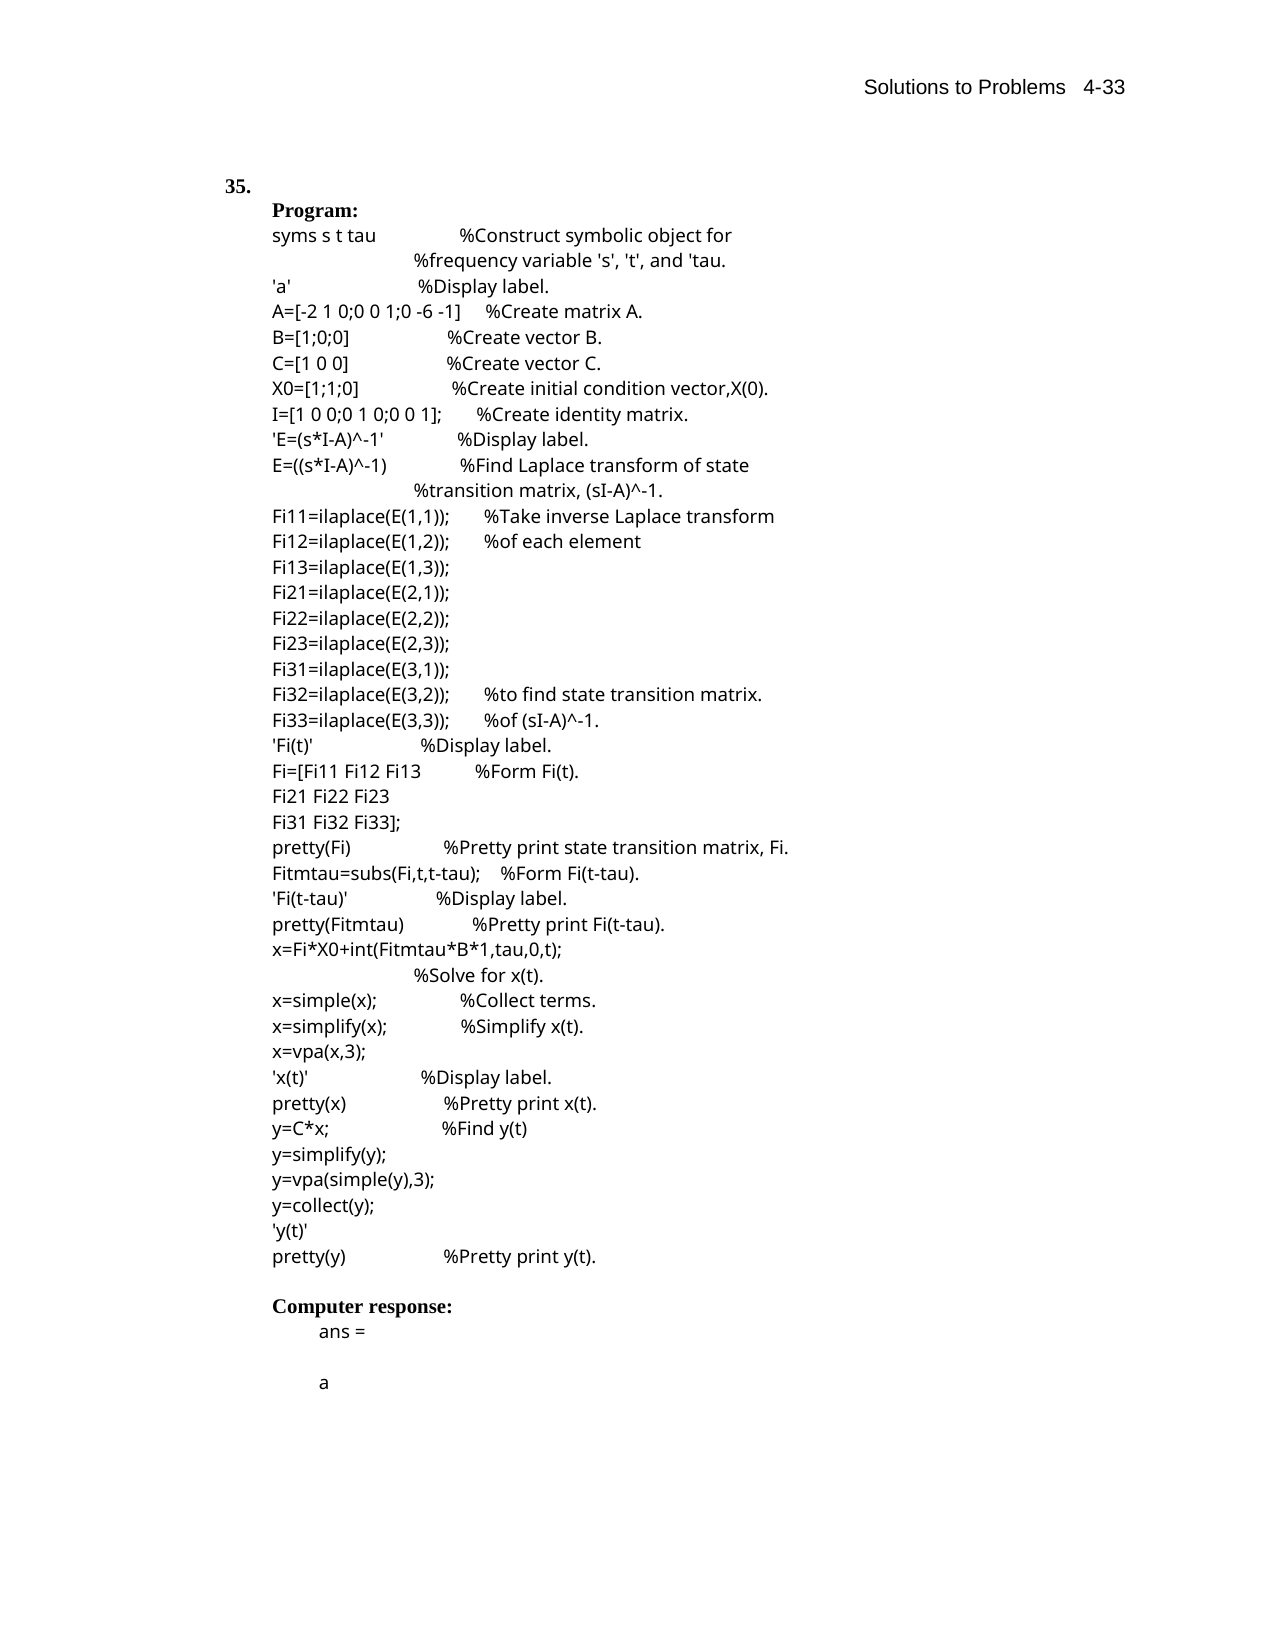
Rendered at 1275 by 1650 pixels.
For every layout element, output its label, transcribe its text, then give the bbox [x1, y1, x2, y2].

text Fi31=ilaplace(E(3,1)); [272, 656, 1125, 682]
text 35. [225, 174, 1125, 198]
text pretty(Fi) %Pretty print state transition matrix, Fi. [272, 835, 1125, 860]
text 'Fi(t)' %Display label. [272, 733, 1125, 758]
text 'E=(s*I-A)^-1' %Display label. [272, 426, 1125, 452]
text Fi33=ilaplace(E(3,3)); %of (sI-A)^-1. [272, 707, 1125, 733]
text y=simplify(y); [272, 1141, 1125, 1166]
text Fi13=ilaplace(E(1,3)); [272, 554, 1125, 579]
text Fi=[Fi11 Fi12 Fi13 %Form Fi(t). [272, 758, 1125, 784]
text %Solve for x(t). [272, 962, 1125, 988]
text I=[1 0 0;0 1 0;0 0 1]; %Create identity matrix. [272, 401, 1125, 426]
text ans = [319, 1318, 1125, 1344]
text x=Fi*X0+int(Fitmtau*B*1,tau,0,t); [272, 937, 1125, 962]
text Computer response: [272, 1294, 1125, 1318]
text Fi32=ilaplace(E(3,2)); %to find state transition matrix. [272, 682, 1125, 707]
text Fi23=ilaplace(E(2,3)); [272, 631, 1125, 656]
text X0=[1;1;0] %Create initial condition vector,X(0). [272, 375, 1125, 401]
text Fi11=ilaplace(E(1,1)); %Take inverse Laplace transform [272, 503, 1125, 528]
text pretty(Fitmtau) %Pretty print Fi(t-tau). [272, 911, 1125, 937]
text Fi21=ilaplace(E(2,1)); [272, 579, 1125, 605]
text Program: [272, 198, 1125, 222]
text y=collect(y); [272, 1192, 1125, 1217]
text Fi12=ilaplace(E(1,2)); %of each element [272, 528, 1125, 554]
text x=simple(x); %Collect terms. [272, 988, 1125, 1013]
text A=[-2 1 0;0 0 1;0 -6 -1] %Create matrix A. [272, 299, 1125, 324]
text pretty(x) %Pretty print x(t). [272, 1090, 1125, 1115]
text Fi22=ilaplace(E(2,2)); [272, 605, 1125, 631]
text x=vpa(x,3); [272, 1039, 1125, 1064]
text C=[1 0 0] %Create vector C. [272, 350, 1125, 375]
text pretty(y) %Pretty print y(t). [272, 1243, 1125, 1268]
text 'Fi(t-tau)' %Display label. [272, 886, 1125, 911]
text Fitmtau=subs(Fi,t,t-tau); %Form Fi(t-tau). [272, 860, 1125, 886]
text B=[1;0;0] %Create vector B. [272, 324, 1125, 350]
text 'x(t)' %Display label. [272, 1064, 1125, 1090]
text E=((s*I-A)^-1) %Find Laplace transform of state [272, 452, 1125, 477]
text syms s t tau %Construct symbolic object for [272, 222, 1125, 248]
text 'y(t)' [272, 1217, 1125, 1243]
text y=vpa(simple(y),3); [272, 1166, 1125, 1192]
text x=simplify(x); %Simplify x(t). [272, 1013, 1125, 1039]
text %frequency variable 's', 't', and 'tau. [272, 248, 1125, 273]
text Fi21 Fi22 Fi23 [272, 784, 1125, 809]
text Fi31 Fi32 Fi33]; [272, 809, 1125, 835]
text %transition matrix, (sI-A)^-1. [272, 477, 1125, 503]
text a [319, 1369, 1125, 1395]
text 'a' %Display label. [272, 273, 1125, 299]
text y=C*x; %Find y(t) [272, 1115, 1125, 1141]
